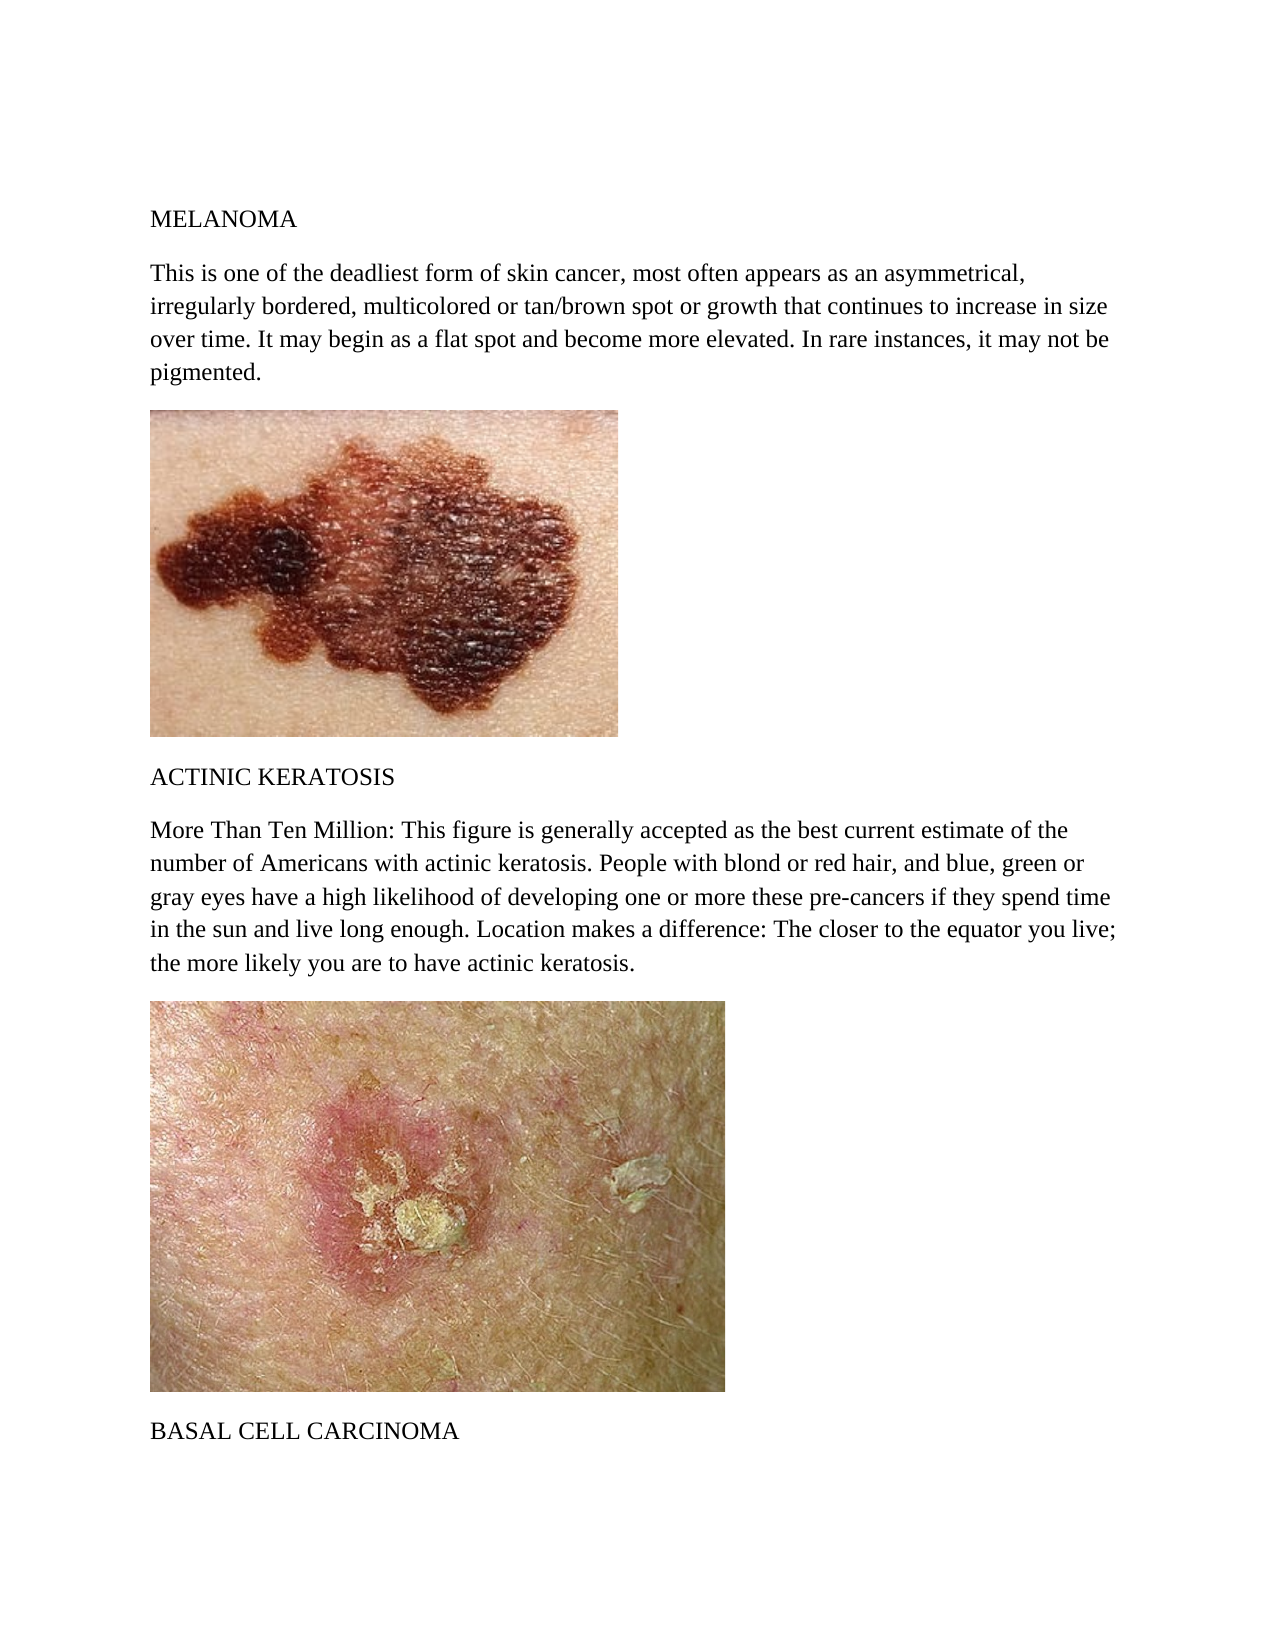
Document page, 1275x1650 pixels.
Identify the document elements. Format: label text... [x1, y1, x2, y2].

picture [150, 410, 619, 737]
text ACTINIC KERATOSIS [150, 762, 1125, 790]
text More Than Ten Million: This figure is generally accepted as the best current estimate of the number of Americans with actinic keratosis. People with blond or red hair, and blue, green or gray eyes have a high likelihood of developing one or more these pre-cancers if they spend time in the sun and live long enough. Location makes a difference: The closer to the equator you live; the more likely you are to have actinic keratosis. [150, 816, 1125, 976]
text MELANOMA [150, 204, 1125, 233]
picture [150, 1001, 725, 1392]
text This is one of the deadliest form of skin cancer, most often appears as an asymmetrical, irregularly bordered, multicolored or tan/brown spot or growth that continues to increase in size over time. It may begin as a flat spot and become more elevated. In rare instances, it may not be pigmented. [150, 258, 1125, 386]
text BASAL CELL CARCINOMA [150, 1416, 1125, 1445]
